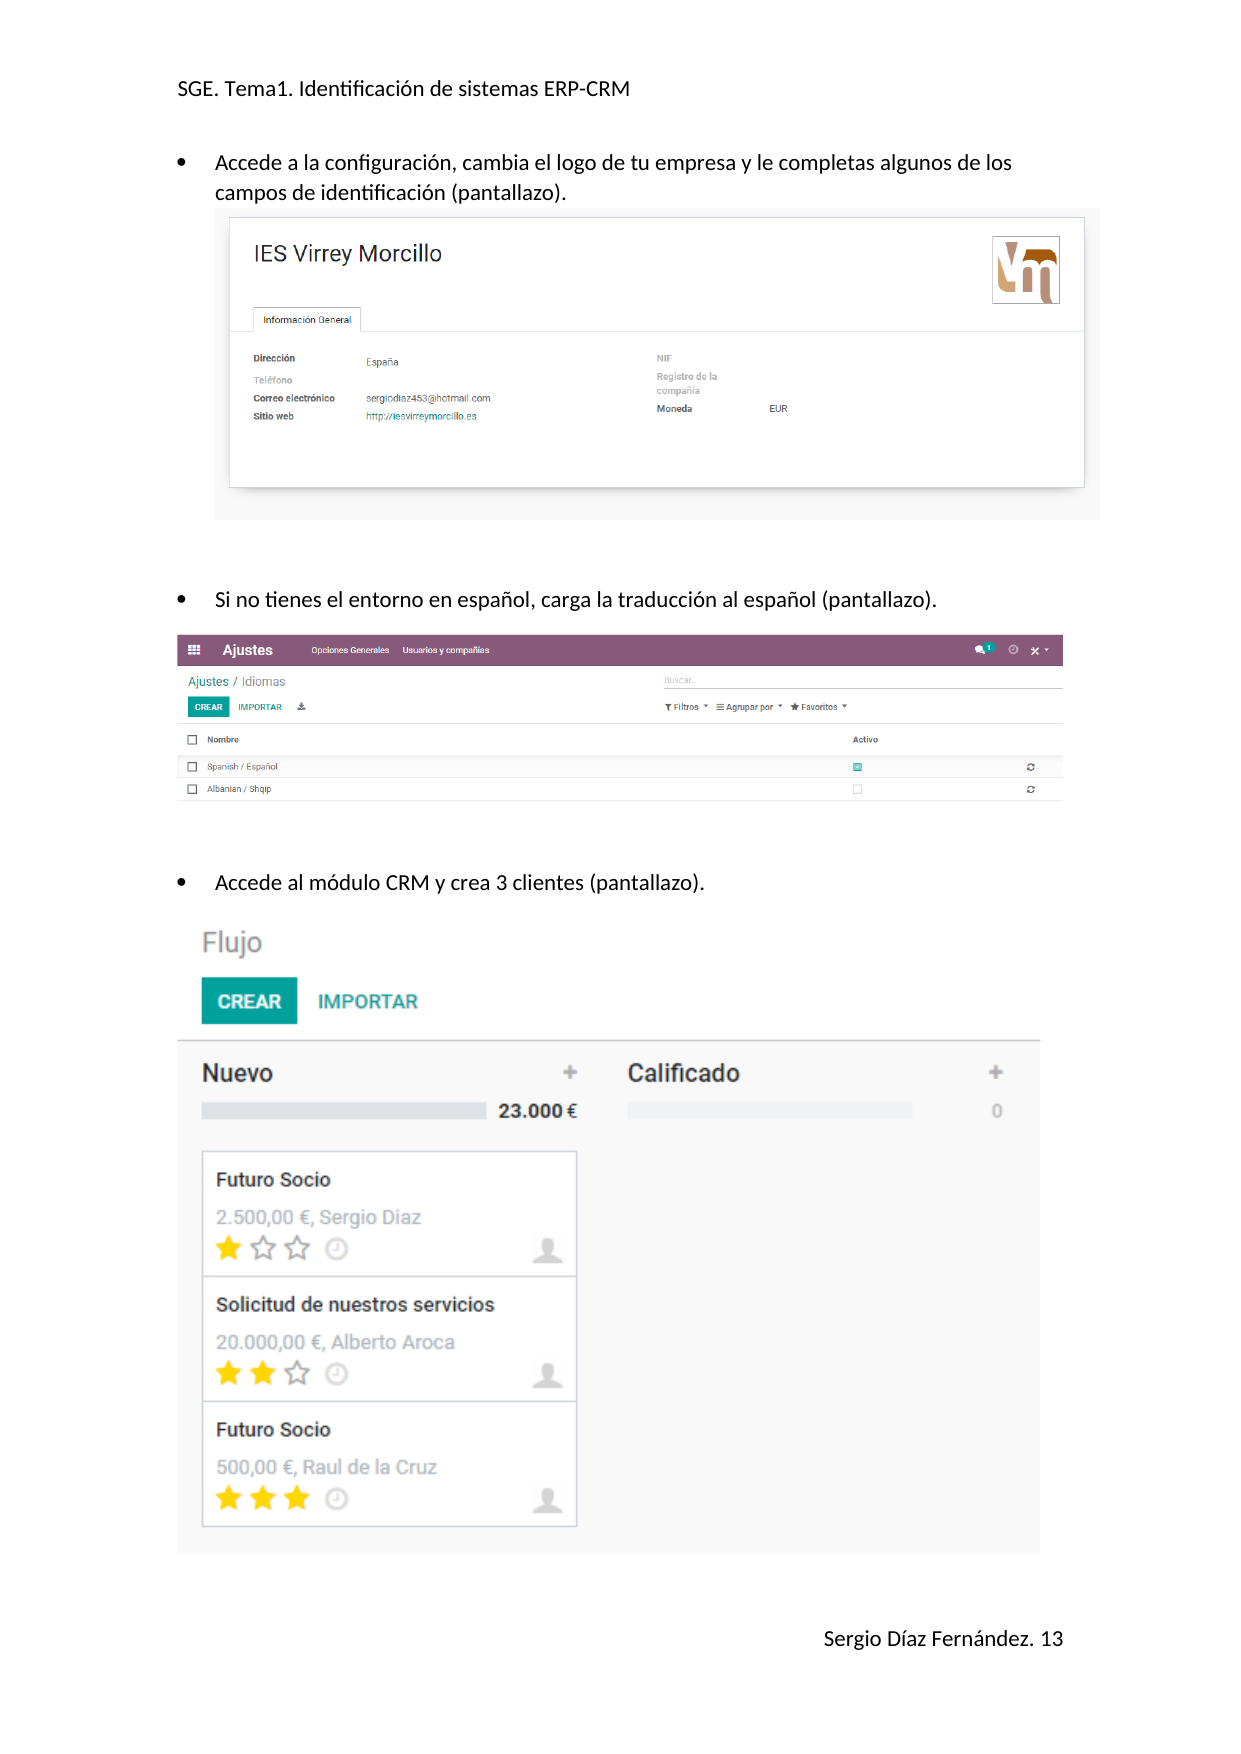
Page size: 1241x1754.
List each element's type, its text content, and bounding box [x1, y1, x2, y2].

picture [177, 915, 1041, 1554]
picture [177, 632, 1063, 803]
list Si no tienes el entorno en español, carga la traducción al español (pantallazo). [177, 585, 1063, 613]
picture [214, 208, 1101, 520]
list Accede al módulo CRM y crea 3 clientes (pantallazo). [177, 868, 1063, 896]
